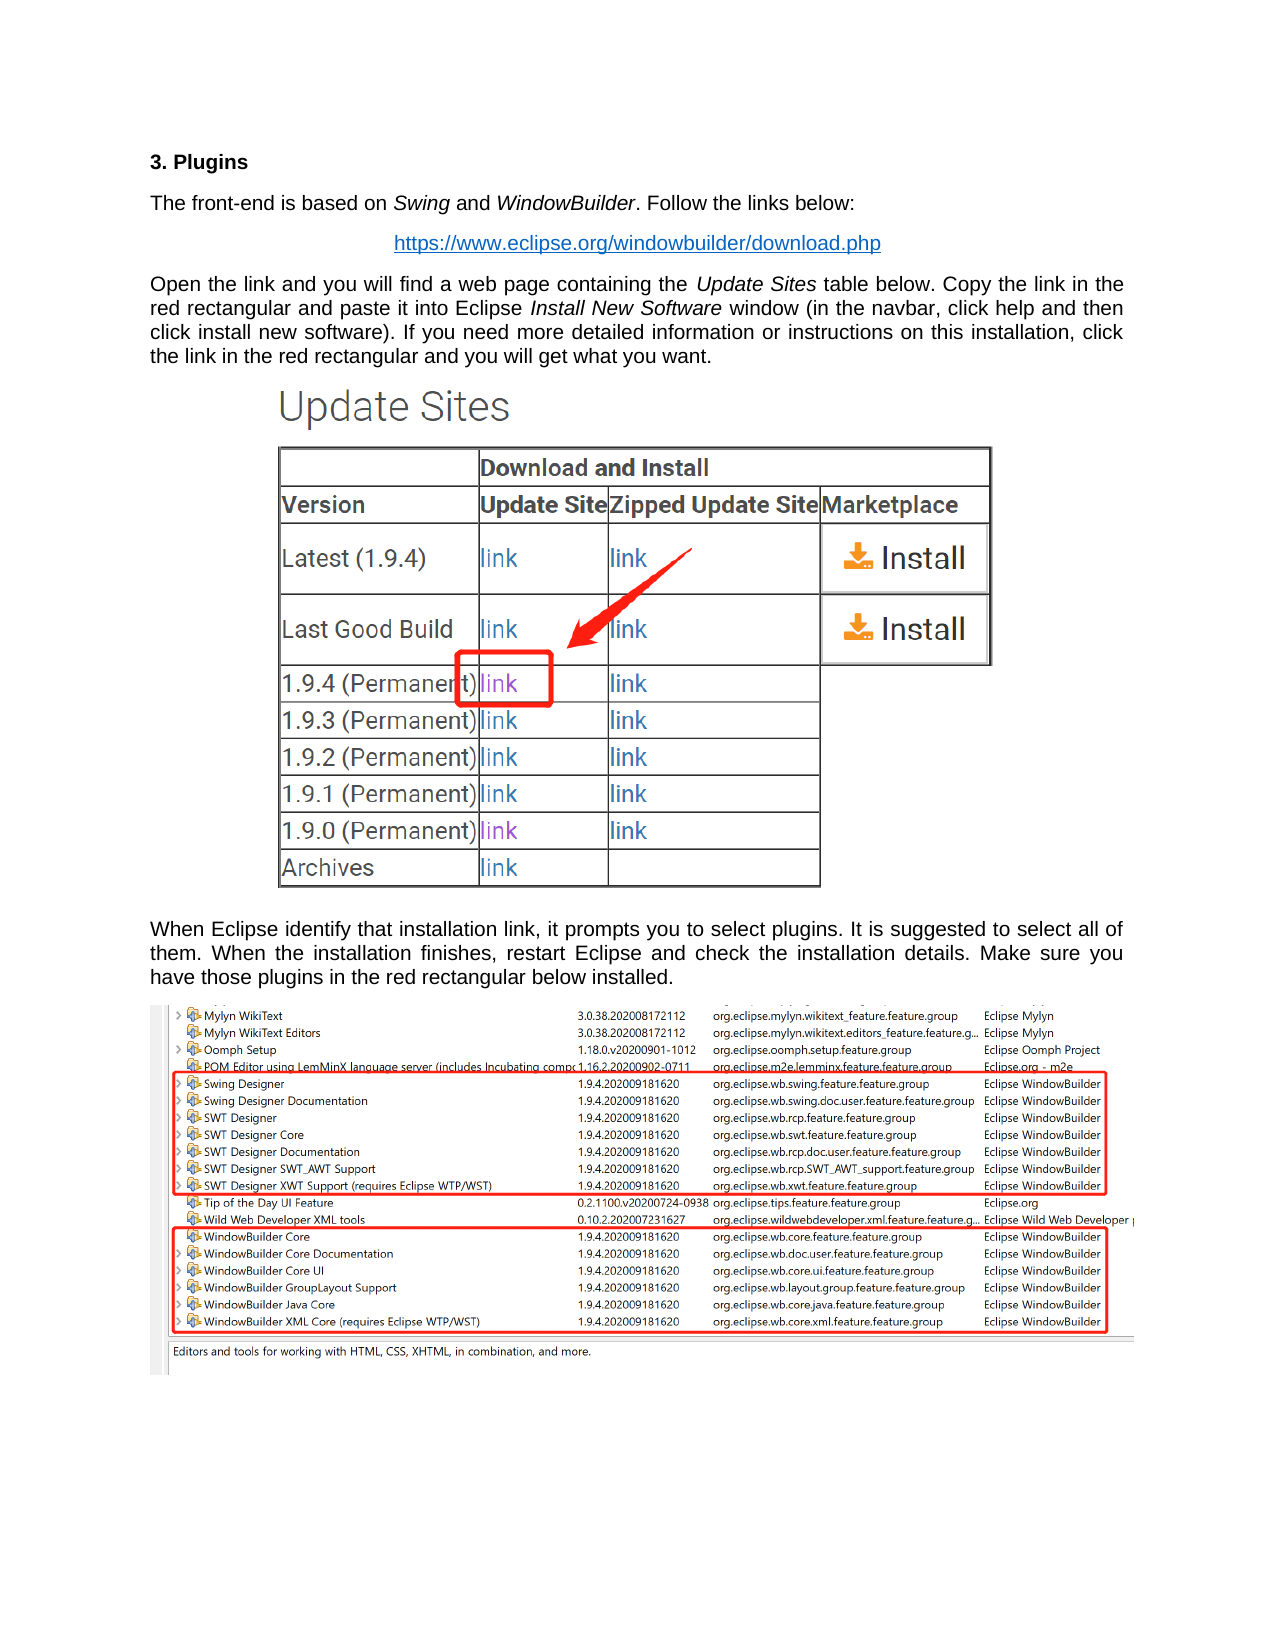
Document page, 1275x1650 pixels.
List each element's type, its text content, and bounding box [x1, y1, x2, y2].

text The front-end is based on Swing and WindowBuilder. Follow the links below: [150, 191, 1125, 214]
text https://www.eclipse.org/windowbuilder/download.php [150, 231, 1125, 255]
text 3. Plugins [150, 150, 1125, 174]
picture [150, 1005, 1134, 1375]
text Open the link and you will find a web page containing the Update Sites table below. Copy the link in the red rectangular and paste it into Eclipse Install New Software window (in the navbar, click help and then click install new software). If you need more detailed information or instructions on this installation, click the link in the red rectangular and you will get what you want. [150, 272, 1125, 368]
picture [274, 384, 1001, 901]
text When Eclipse identify that installation link, it prompts you to select plugins. It is suggested to select all of them. When the installation finishes, restart Eclipse and check the installation details. Make sure you have those plugins in the red rectangular below installed. [150, 917, 1125, 989]
